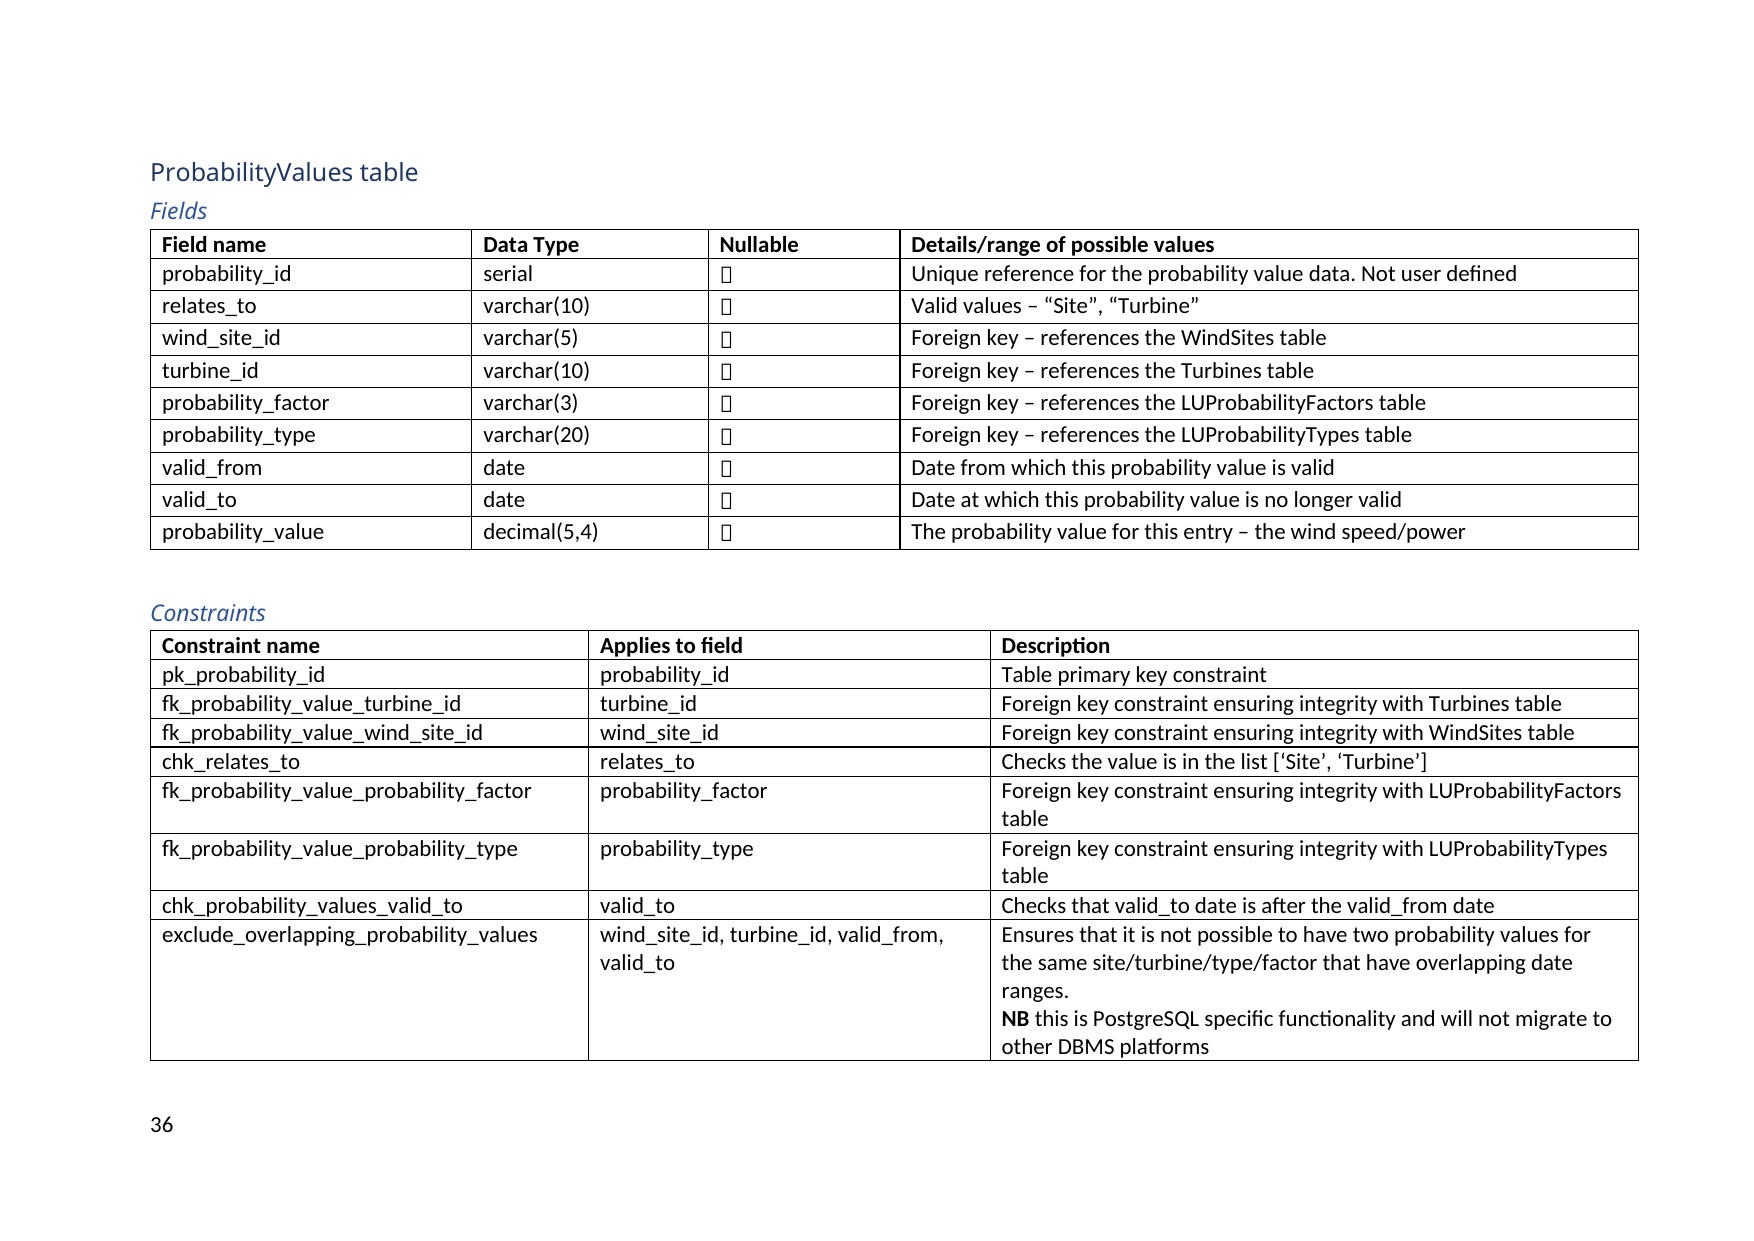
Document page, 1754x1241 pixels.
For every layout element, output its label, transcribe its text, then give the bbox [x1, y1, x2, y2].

table_cell varchar(3) [472, 388, 708, 419]
table_cell relates_to [589, 748, 990, 776]
subtitle ProbabilityValues table [150, 154, 1604, 188]
table_cell valid_to [589, 891, 990, 919]
table_cell Foreign key constraint ensuring integrity with LUProbabilityFactors table [991, 777, 1638, 833]
table_header Details/range of possible values [901, 230, 1638, 258]
table_cell probability_factor [589, 777, 990, 833]
subtitle Constraints [150, 596, 1604, 628]
table_header Applies to field [589, 631, 990, 659]
table_cell wind_site_id [151, 324, 471, 355]
table_header Description [991, 631, 1638, 659]
table_cell varchar(5) [472, 324, 708, 355]
table_cell pk_probability_id [151, 660, 588, 688]
table_cell valid_from [151, 453, 471, 484]
table_cell probability_id [589, 660, 990, 688]
table_cell Ensures that it is not possible to have two probability values for the same site/turbine/type/factor that have overlapping date ranges. NB this is PostgreSQL specific functionality and will not migrate to other DBMS platforms [991, 920, 1638, 1060]
table_cell chk_probability_values_valid_to [151, 891, 588, 919]
table_cell  [709, 453, 899, 484]
table_cell probability_type [151, 420, 471, 452]
table_cell Foreign key constraint ensuring integrity with LUProbabilityTypes table [991, 834, 1638, 890]
table_cell relates_to [151, 291, 471, 322]
table_cell date [472, 485, 708, 516]
table_cell fk_probability_value_probability_factor [151, 777, 588, 833]
table_cell  [709, 291, 899, 322]
table_cell Foreign key constraint ensuring integrity with WindSites table [991, 719, 1638, 746]
table_cell Date from which this probability value is valid [901, 453, 1638, 484]
table_cell Foreign key – references the WindSites table [901, 324, 1638, 355]
subtitle Fields [150, 195, 1604, 226]
table_cell Foreign key – references the LUProbabilityFactors table [901, 388, 1638, 419]
table_cell Checks the value is in the list [‘Site’, ‘Turbine’] [991, 748, 1638, 776]
table_header Field name [151, 230, 471, 258]
table_cell Unique reference for the probability value data. Not user defined [901, 259, 1638, 290]
table_cell probability_value [151, 517, 471, 548]
table_cell probability_id [151, 259, 471, 290]
table_cell probability_factor [151, 388, 471, 419]
table_cell wind_site_id [589, 719, 990, 746]
table_cell fk_probability_value_turbine_id [151, 689, 588, 717]
table_cell  [709, 517, 899, 548]
table_cell fk_probability_value_wind_site_id [151, 719, 588, 746]
table_cell  [709, 259, 899, 290]
table_cell  [709, 420, 899, 452]
table_cell Foreign key constraint ensuring integrity with Turbines table [991, 689, 1638, 717]
table_cell turbine_id [589, 689, 990, 717]
table_header Data Type [472, 230, 708, 258]
table_cell Valid values – “Site”, “Turbine” [901, 291, 1638, 322]
table_cell varchar(10) [472, 356, 708, 387]
table_cell The probability value for this entry – the wind speed/power [901, 517, 1638, 548]
table_cell fk_probability_value_probability_type [151, 834, 588, 890]
table_cell  [709, 388, 899, 419]
table_cell  [709, 356, 899, 387]
table_header Constraint name [151, 631, 588, 659]
table_cell Foreign key – references the Turbines table [901, 356, 1638, 387]
table_cell  [709, 324, 899, 355]
table_cell probability_type [589, 834, 990, 890]
table_cell wind_site_id, turbine_id, valid_from, valid_to [589, 920, 990, 1060]
table_cell valid_to [151, 485, 471, 516]
table_cell Checks that valid_to date is after the valid_from date [991, 891, 1638, 919]
table_cell varchar(10) [472, 291, 708, 322]
table_cell decimal(5,4) [472, 517, 708, 548]
table_cell serial [472, 259, 708, 290]
table_cell chk_relates_to [151, 748, 588, 776]
table_cell Foreign key – references the LUProbabilityTypes table [901, 420, 1638, 452]
table_header Nullable [709, 230, 899, 258]
table_cell  [709, 485, 899, 516]
table_cell turbine_id [151, 356, 471, 387]
table_cell Table primary key constraint [991, 660, 1638, 688]
table_cell varchar(20) [472, 420, 708, 452]
table_cell exclude_overlapping_probability_values [151, 920, 588, 1060]
table_cell Date at which this probability value is no longer valid [901, 485, 1638, 516]
table_cell date [472, 453, 708, 484]
